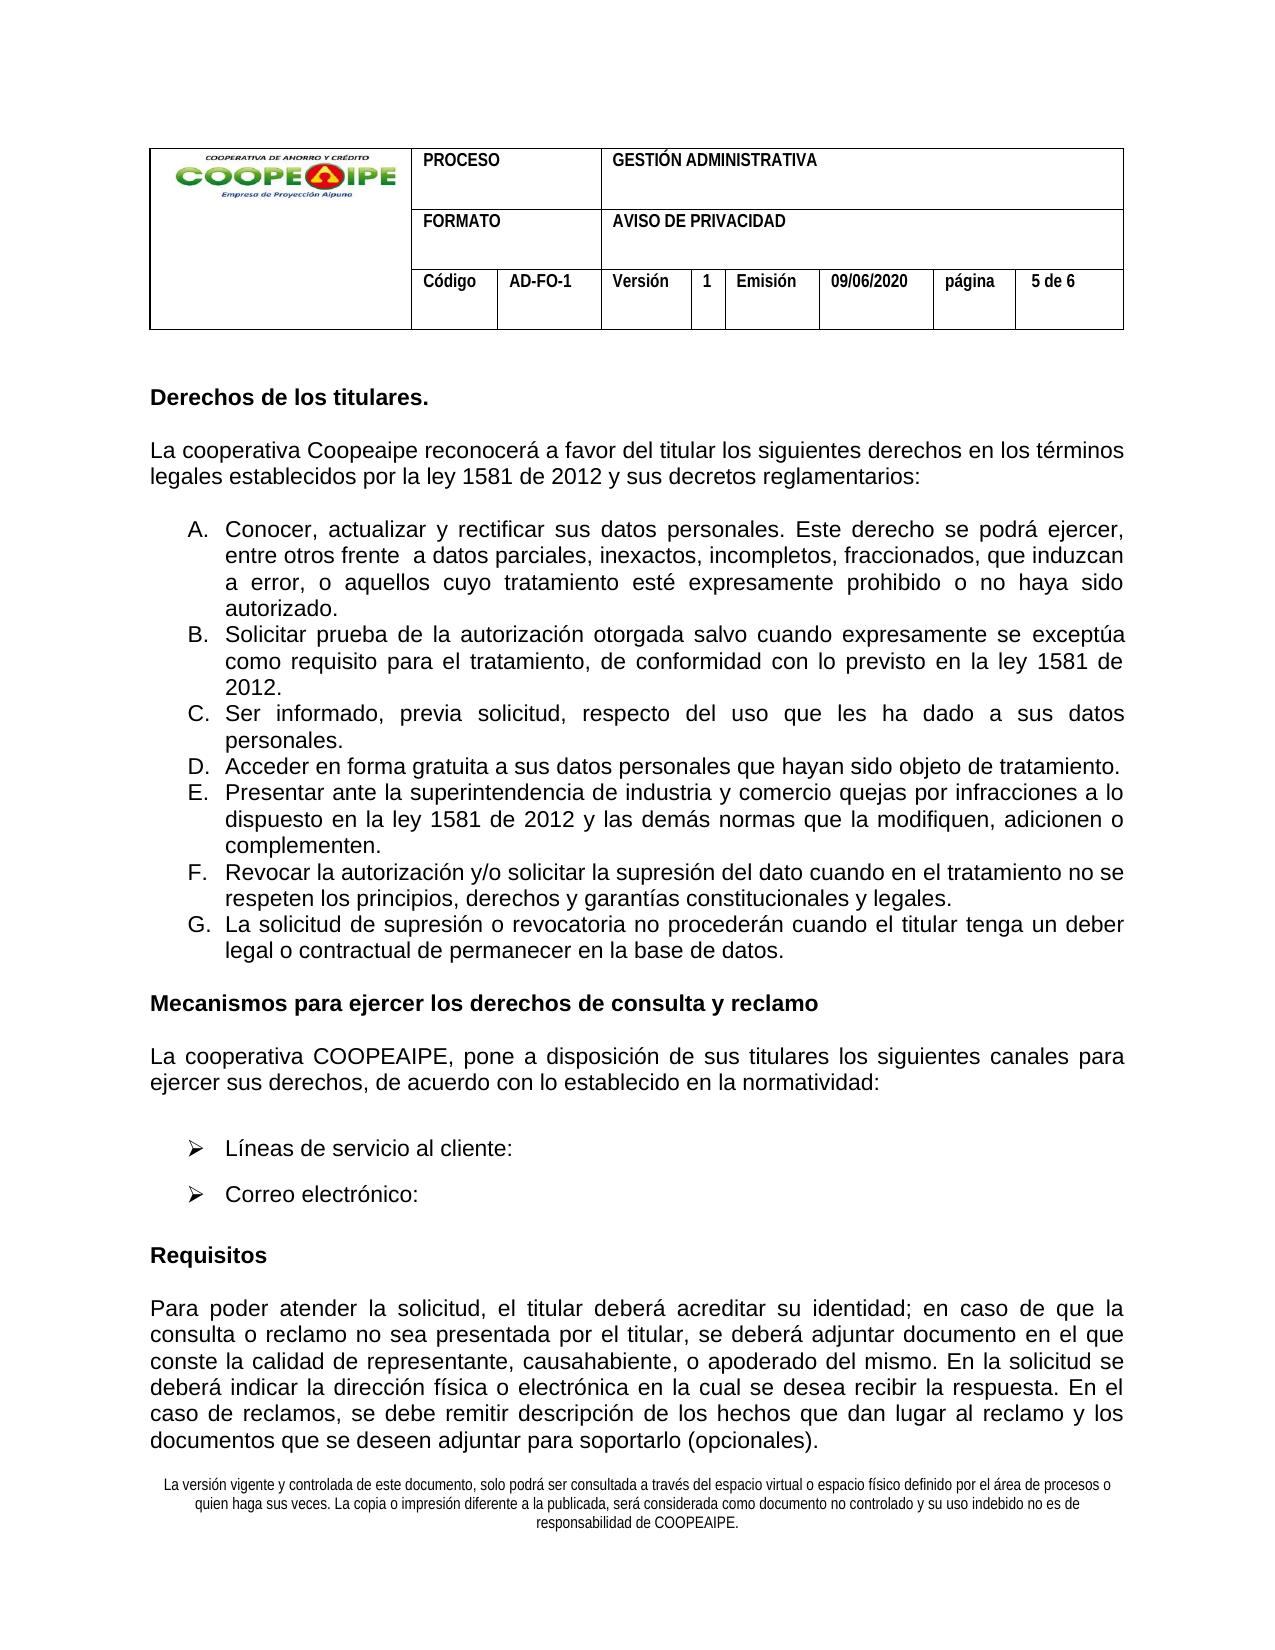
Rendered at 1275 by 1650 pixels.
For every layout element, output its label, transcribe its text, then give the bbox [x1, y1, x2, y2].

list Revocar la autorización y/o solicitar la supresión del dato cuando en el tratamiento no se respeten los principios, derechos y garantías constitucionales y legales. [187, 858, 1125, 911]
picture [171, 149, 400, 200]
list La solicitud de supresión o revocatoria no procederán cuando el titular tenga un deber legal o contractual de permanecer en la base de datos. [187, 911, 1125, 964]
list Presentar ante la superintendencia de industria y comercio quejas por infracciones a lo dispuesto en la ley 1581 de 2012 y las demás normas que la modifiquen, adicionen o complementen. [187, 779, 1125, 858]
text Para poder atender la solicitud, el titular deberá acreditar su identidad; en caso de que la consulta o reclamo no sea presentada por el titular, se deberá adjuntar documento en el que conste la calidad de representante, causahabiente, o apoderado del mismo. En la solicitud se deberá indicar la dirección física o electrónica en la cual se desea recibir la respuesta. En el caso de reclamos, se debe remitir descripción de los hechos que dan lugar al reclamo y los documentos que se deseen adjuntar para soportarlo (opcionales). [150, 1295, 1125, 1453]
list Conocer, actualizar y rectificar sus datos personales. Este derecho se podrá ejercer, entre otros frente a datos parciales, inexactos, incompletos, fraccionados, que induzcan a error, o aquellos cuyo tratamiento esté expresamente prohibido o no haya sido autorizado. [187, 516, 1125, 621]
text Derechos de los titulares. [150, 384, 1125, 410]
text La cooperativa COOPEAIPE, pone a disposición de sus titulares los siguientes canales para ejercer sus derechos, de acuerdo con lo establecido en la normatividad: [150, 1043, 1125, 1096]
list Ser informado, previa solicitud, respecto del uso que les ha dado a sus datos personales. [187, 700, 1125, 753]
list Acceder en forma gratuita a sus datos personales que hayan sido objeto de tratamiento. [187, 753, 1125, 779]
list Solicitar prueba de la autorización otorgada salvo cuando expresamente se exceptúa como requisito para el tratamiento, de conformidad con lo previsto en la ley 1581 de 2012. [187, 621, 1125, 700]
text La cooperativa Coopeaipe reconocerá a favor del titular los siguientes derechos en los términos legales establecidos por la ley 1581 de 2012 y sus decretos reglamentarios: [150, 437, 1125, 489]
list Correo electrónico: [187, 1169, 1125, 1216]
list Líneas de servicio al cliente: [187, 1122, 1125, 1169]
text Mecanismos para ejercer los derechos de consulta y reclamo [150, 990, 1125, 1017]
text Requisitos [150, 1242, 1125, 1269]
